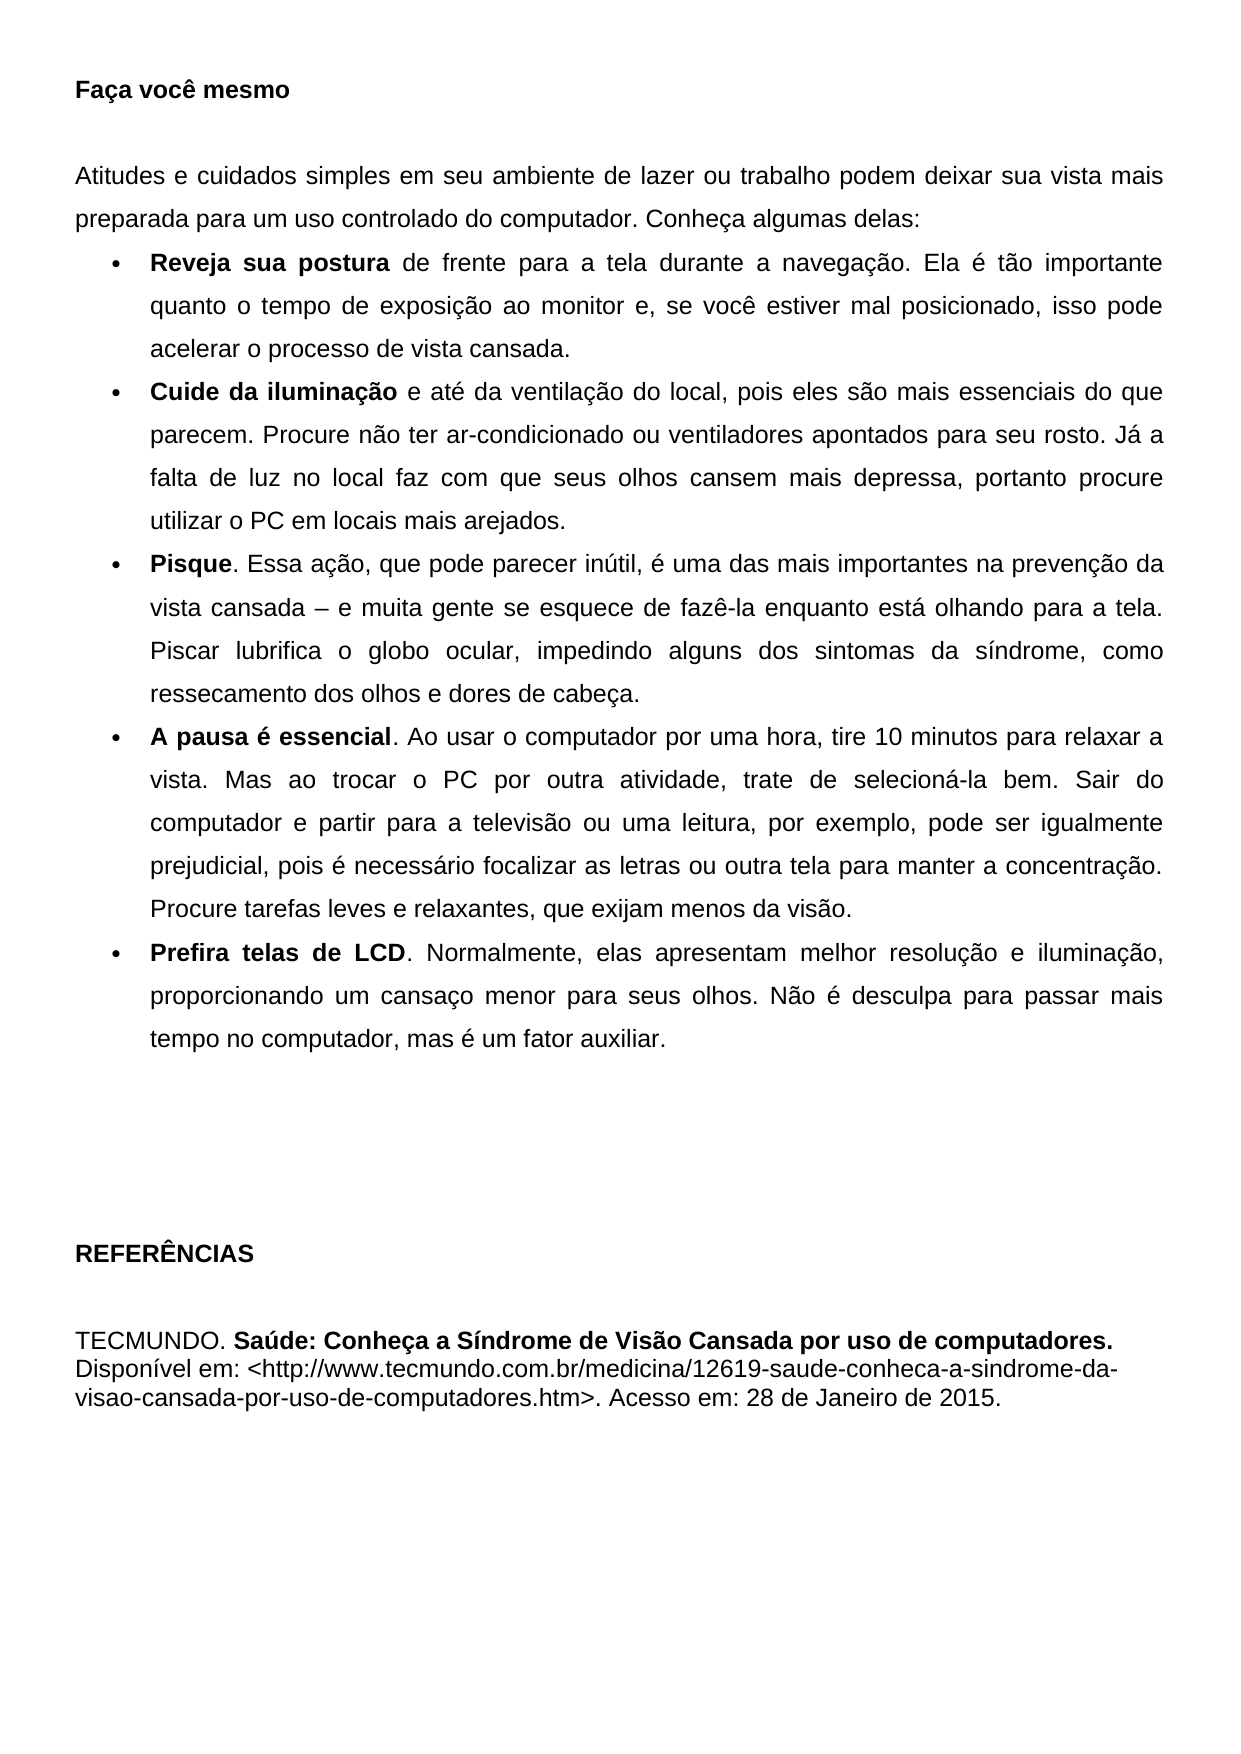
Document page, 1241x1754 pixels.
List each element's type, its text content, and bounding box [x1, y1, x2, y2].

text Atitudes e cuidados simples em seu ambiente de lazer ou trabalho podem deixar sua vista mais preparada para um uso controlado do computador. Conheça algumas delas: [75, 161, 1165, 233]
list Cuide da iluminação e até da ventilação do local, pois eles são mais essenciais do que parecem. Procure não ter ar-condicionado ou ventiladores apontados para seu rosto. Já a falta de luz no local faz com que seus olhos cansem mais depressa, portanto procure utilizar o PC em locais mais arejados. [112, 377, 1165, 535]
text Faça você mesmo [75, 75, 1165, 104]
text REFERÊNCIAS [75, 1239, 1165, 1268]
list Reveja sua postura de frente para a tela durante a navegação. Ela é tão importante quanto o tempo de exposição ao monitor e, se você estiver mal posicionado, isso pode acelerar o processo de vista cansada. [112, 247, 1165, 362]
text TECMUNDO. Saúde: Conheça a Síndrome de Visão Cansada por uso de computadores. Disponível em: <http://www.tecmundo.com.br/medicina/12619-saude-conheca-a-sindrome-da-visao-cansada-por-uso-de-computadores.htm>. Acesso em: 28 de Janeiro de 2015. [75, 1326, 1165, 1412]
list Prefira telas de LCD. Normalmente, elas apresentam melhor resolução e iluminação, proporcionando um cansaço menor para seus olhos. Não é desculpa para passar mais tempo no computador, mas é um fator auxiliar. [112, 937, 1165, 1052]
list Pisque. Essa ação, que pode parecer inútil, é uma das mais importantes na prevenção da vista cansada – e muita gente se esquece de fazê-la enquanto está olhando para a tela. Piscar lubrifica o globo ocular, impedindo alguns dos sintomas da síndrome, como ressecamento dos olhos e dores de cabeça. [112, 549, 1165, 707]
list A pausa é essencial. Ao usar o computador por uma hora, tire 10 minutos para relaxar a vista. Mas ao trocar o PC por outra atividade, trate de selecioná-la bem. Sair do computador e partir para a televisão ou uma leitura, por exemplo, pode ser igualmente prejudicial, pois é necessário focalizar as letras ou outra tela para manter a concentração. Procure tarefas leves e relaxantes, que exijam menos da visão. [112, 722, 1165, 923]
